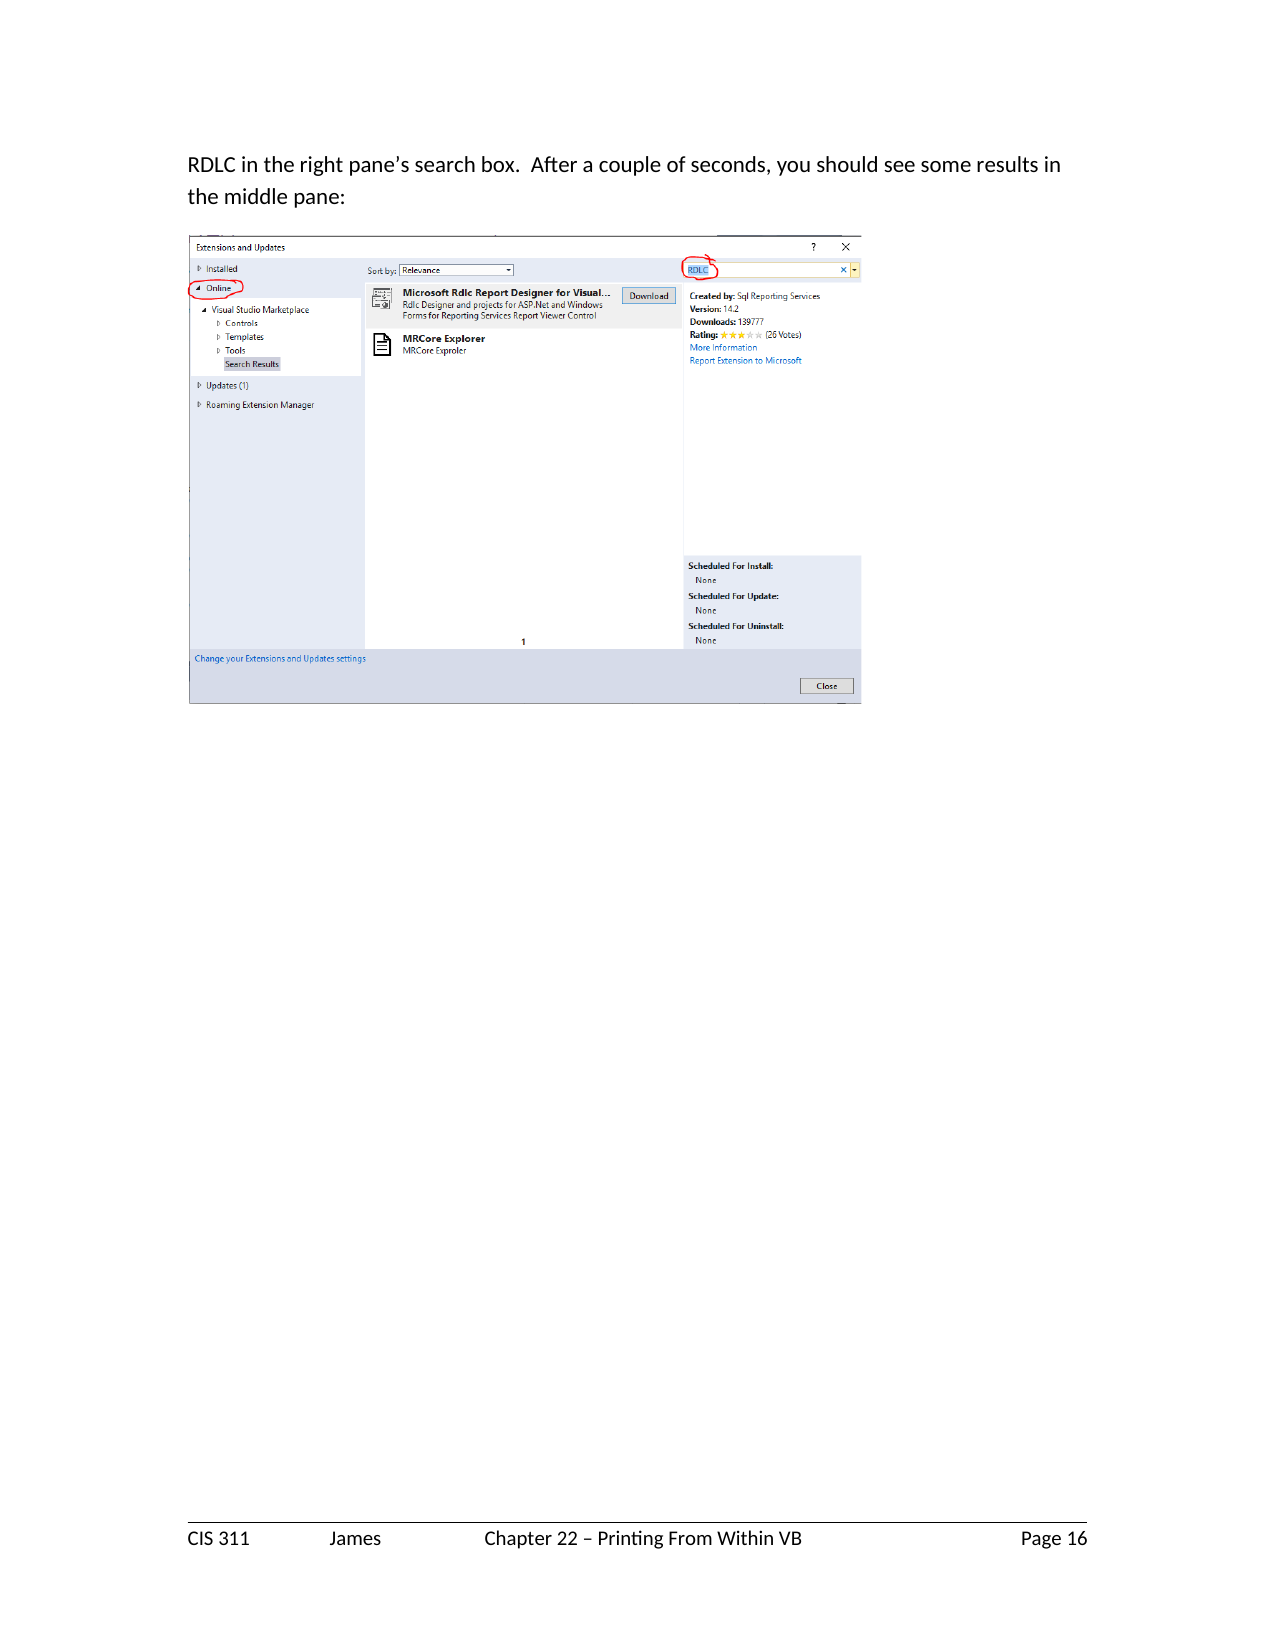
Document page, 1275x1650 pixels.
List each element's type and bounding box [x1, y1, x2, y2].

text [187, 150, 1087, 210]
picture [187, 235, 862, 704]
